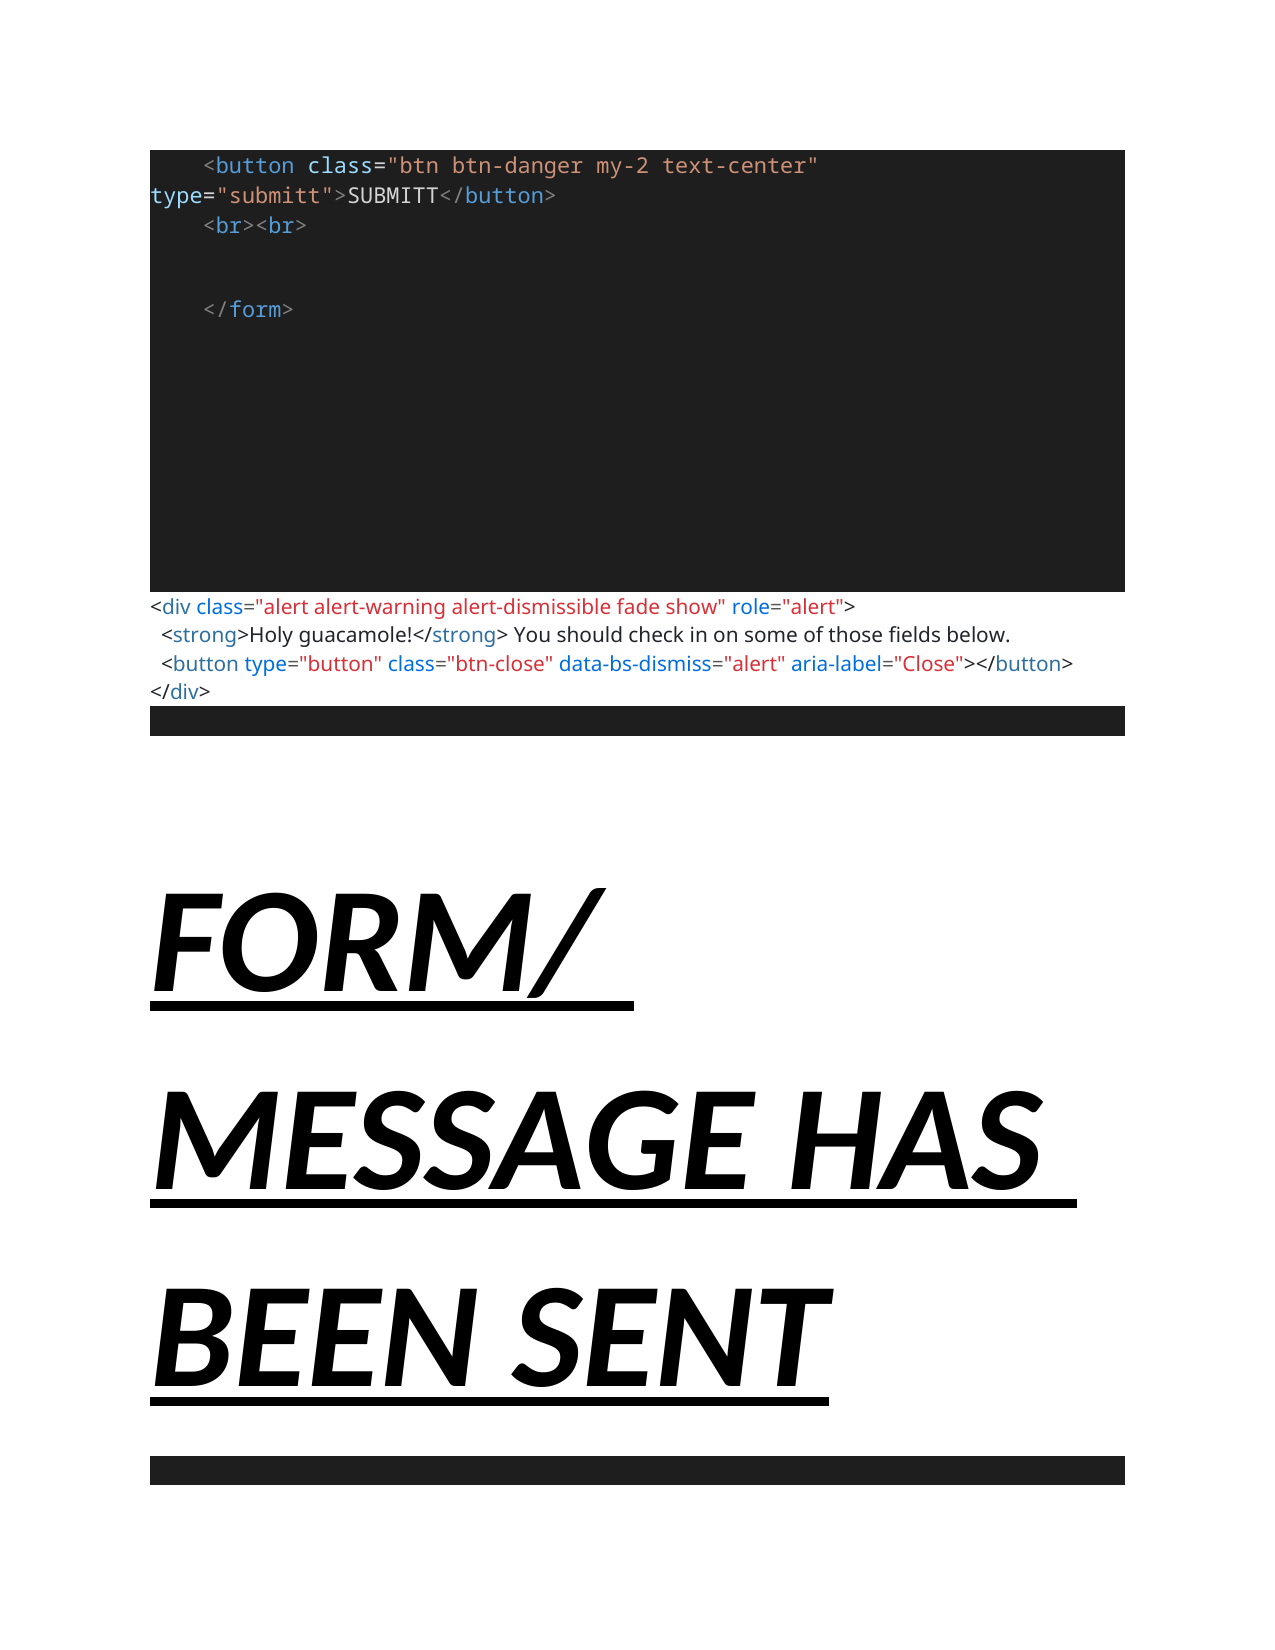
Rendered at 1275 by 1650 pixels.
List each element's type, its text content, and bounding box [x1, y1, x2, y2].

text <button class="btn btn-danger my-2 text-center" type="submitt">SUBMITT</button> [150, 150, 1125, 209]
text </div> [150, 677, 1125, 706]
text <div class="alert alert-warning alert-dismissible fade show" role="alert"> [150, 592, 1125, 621]
text <strong>Holy guacamole!</strong> You should check in on some of those fields below. [150, 621, 1125, 649]
text <br><br> [150, 209, 1125, 239]
text <button type="button" class="btn-close" data-bs-dismiss="alert" aria-label="Close"></button> [150, 649, 1125, 677]
text </form> [150, 294, 1125, 324]
text FORM/ MESSAGE HAS BEEN SENT [150, 846, 1125, 1424]
